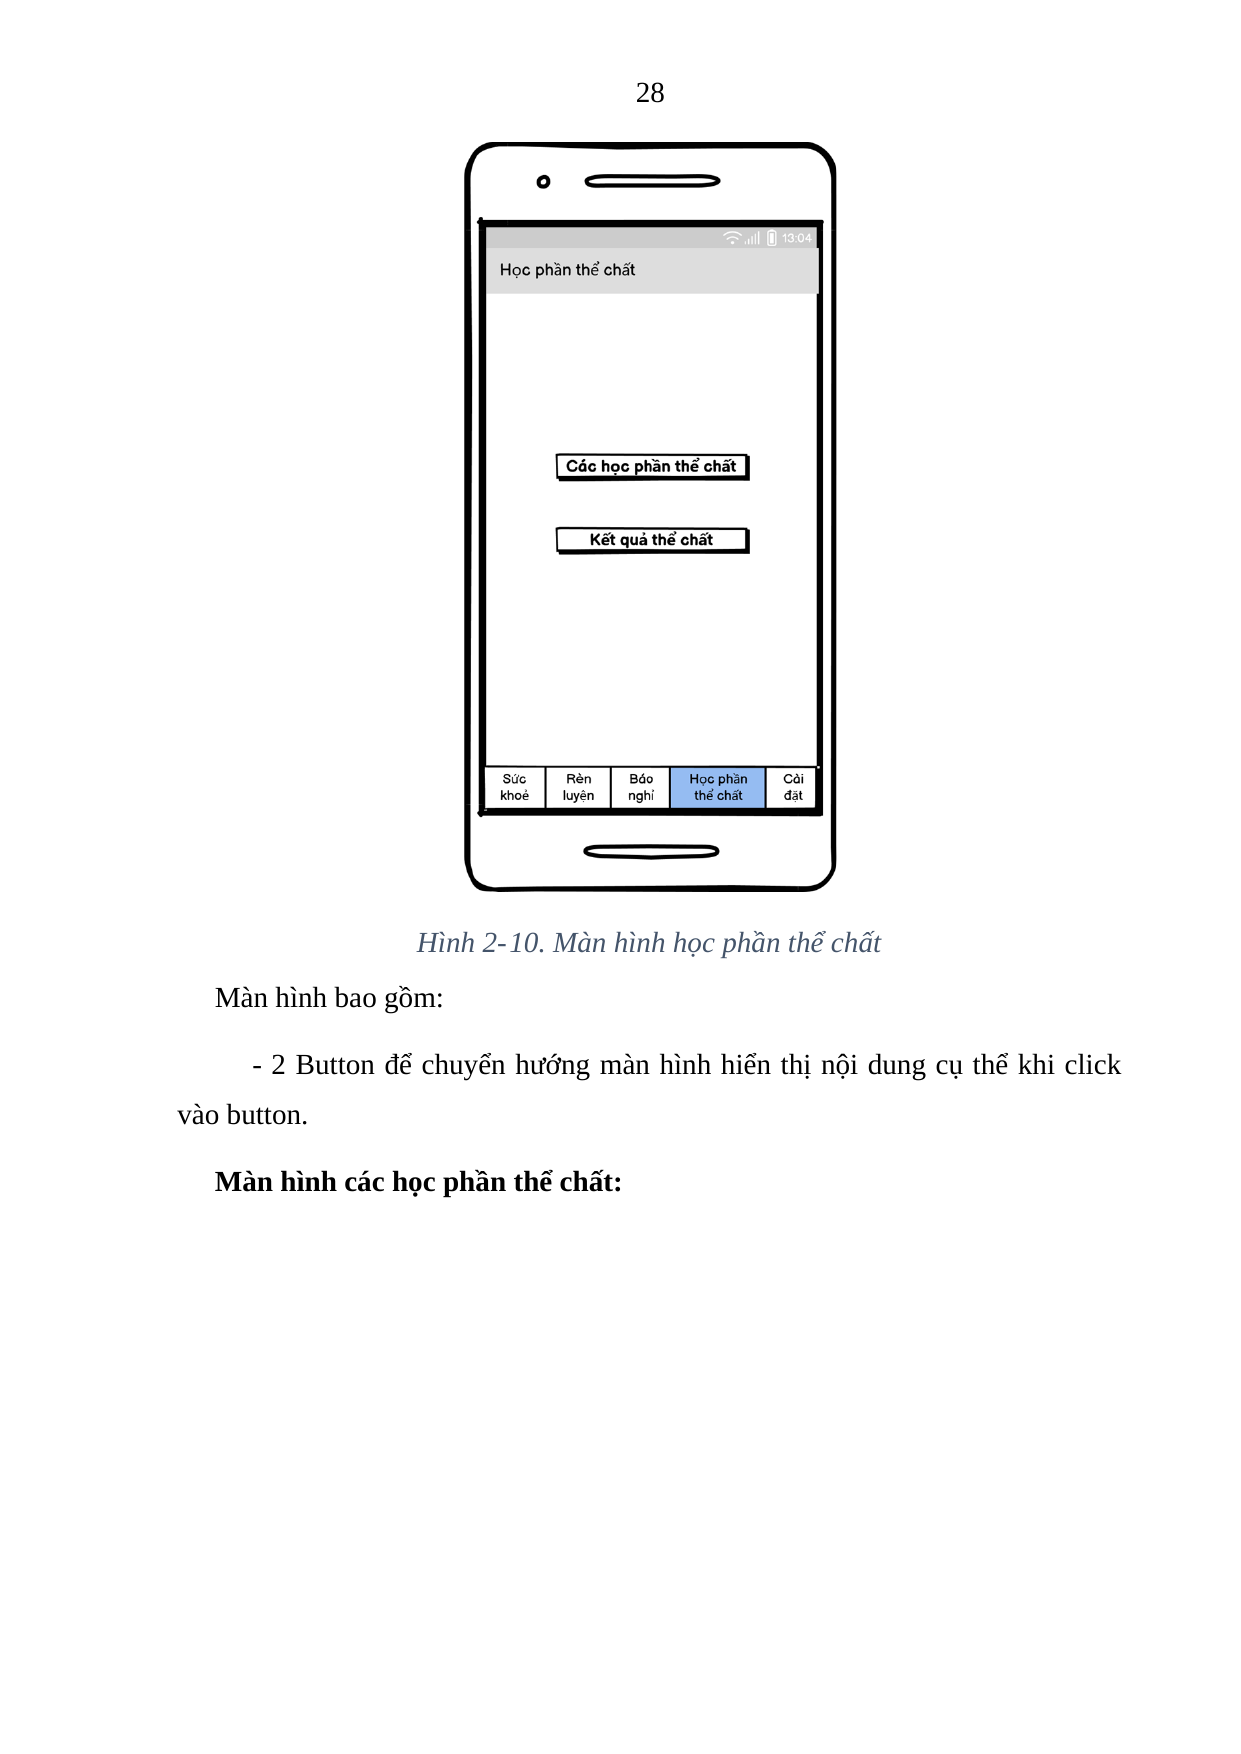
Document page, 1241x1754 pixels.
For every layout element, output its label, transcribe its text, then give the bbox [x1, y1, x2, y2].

text - 2 Button để chuyển hướng màn hình hiển thị nội dung cụ thể khi click vào button. [177, 1047, 1123, 1131]
text Hình 2-10. Màn hình học phần thể chất [177, 926, 1123, 959]
text Màn hình bao gồm: [177, 980, 1123, 1013]
picture [463, 142, 837, 892]
text Màn hình các học phần thể chất: [177, 1164, 1123, 1198]
